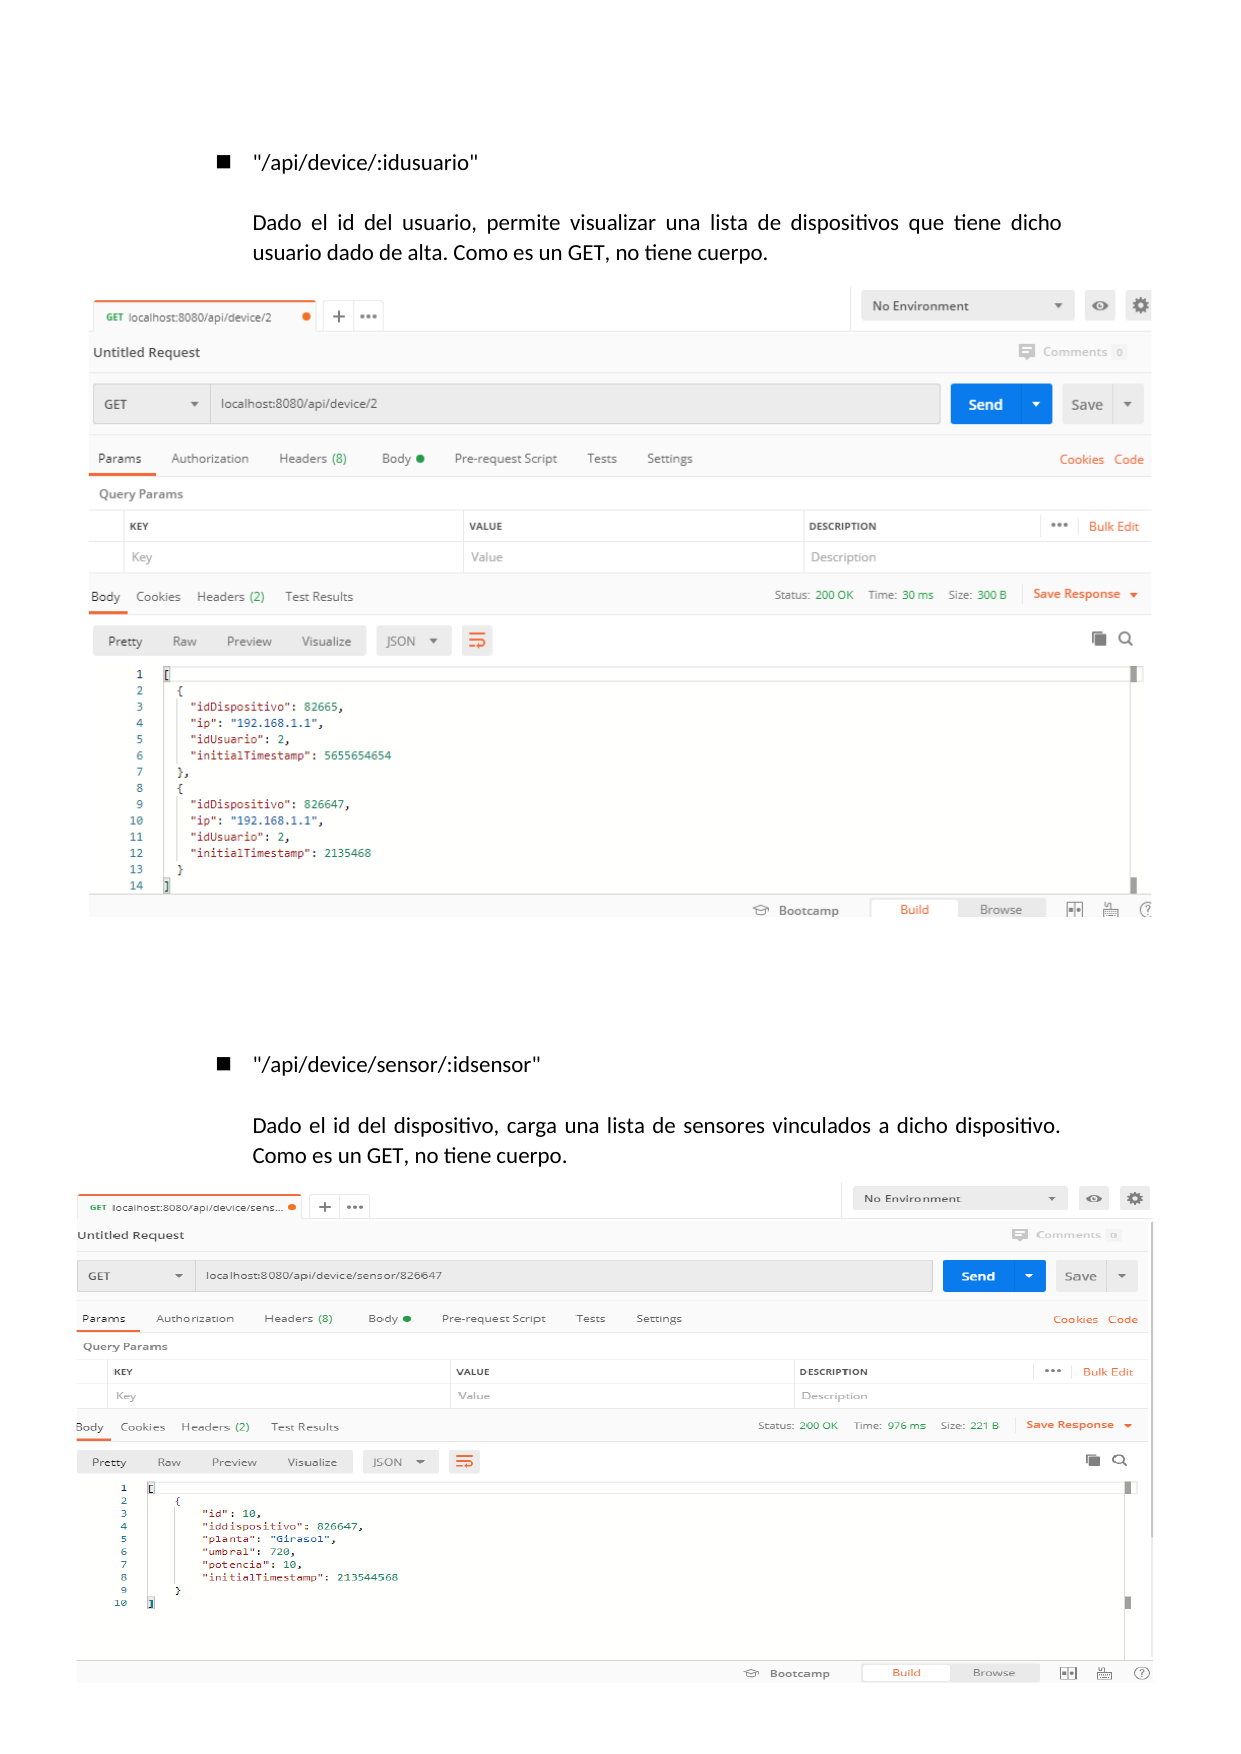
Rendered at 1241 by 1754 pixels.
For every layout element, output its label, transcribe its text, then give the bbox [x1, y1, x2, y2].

list "/api/device/:idusuario" [215, 148, 1063, 176]
list Dado el id del dispositivo, carga una lista de sensores vinculados a dicho dispositivo. Como es un GET, no tiene cuerpo. [252, 1111, 1063, 1169]
list Dado el id del usuario, permite visualizar una lista de dispositivos que tiene dicho usuario dado de alta. Como es un GET, no tiene cuerpo. [252, 208, 1063, 266]
picture [76, 1182, 1154, 1683]
list "/api/device/sensor/:idsensor" [215, 1051, 1063, 1078]
picture [88, 287, 1152, 917]
